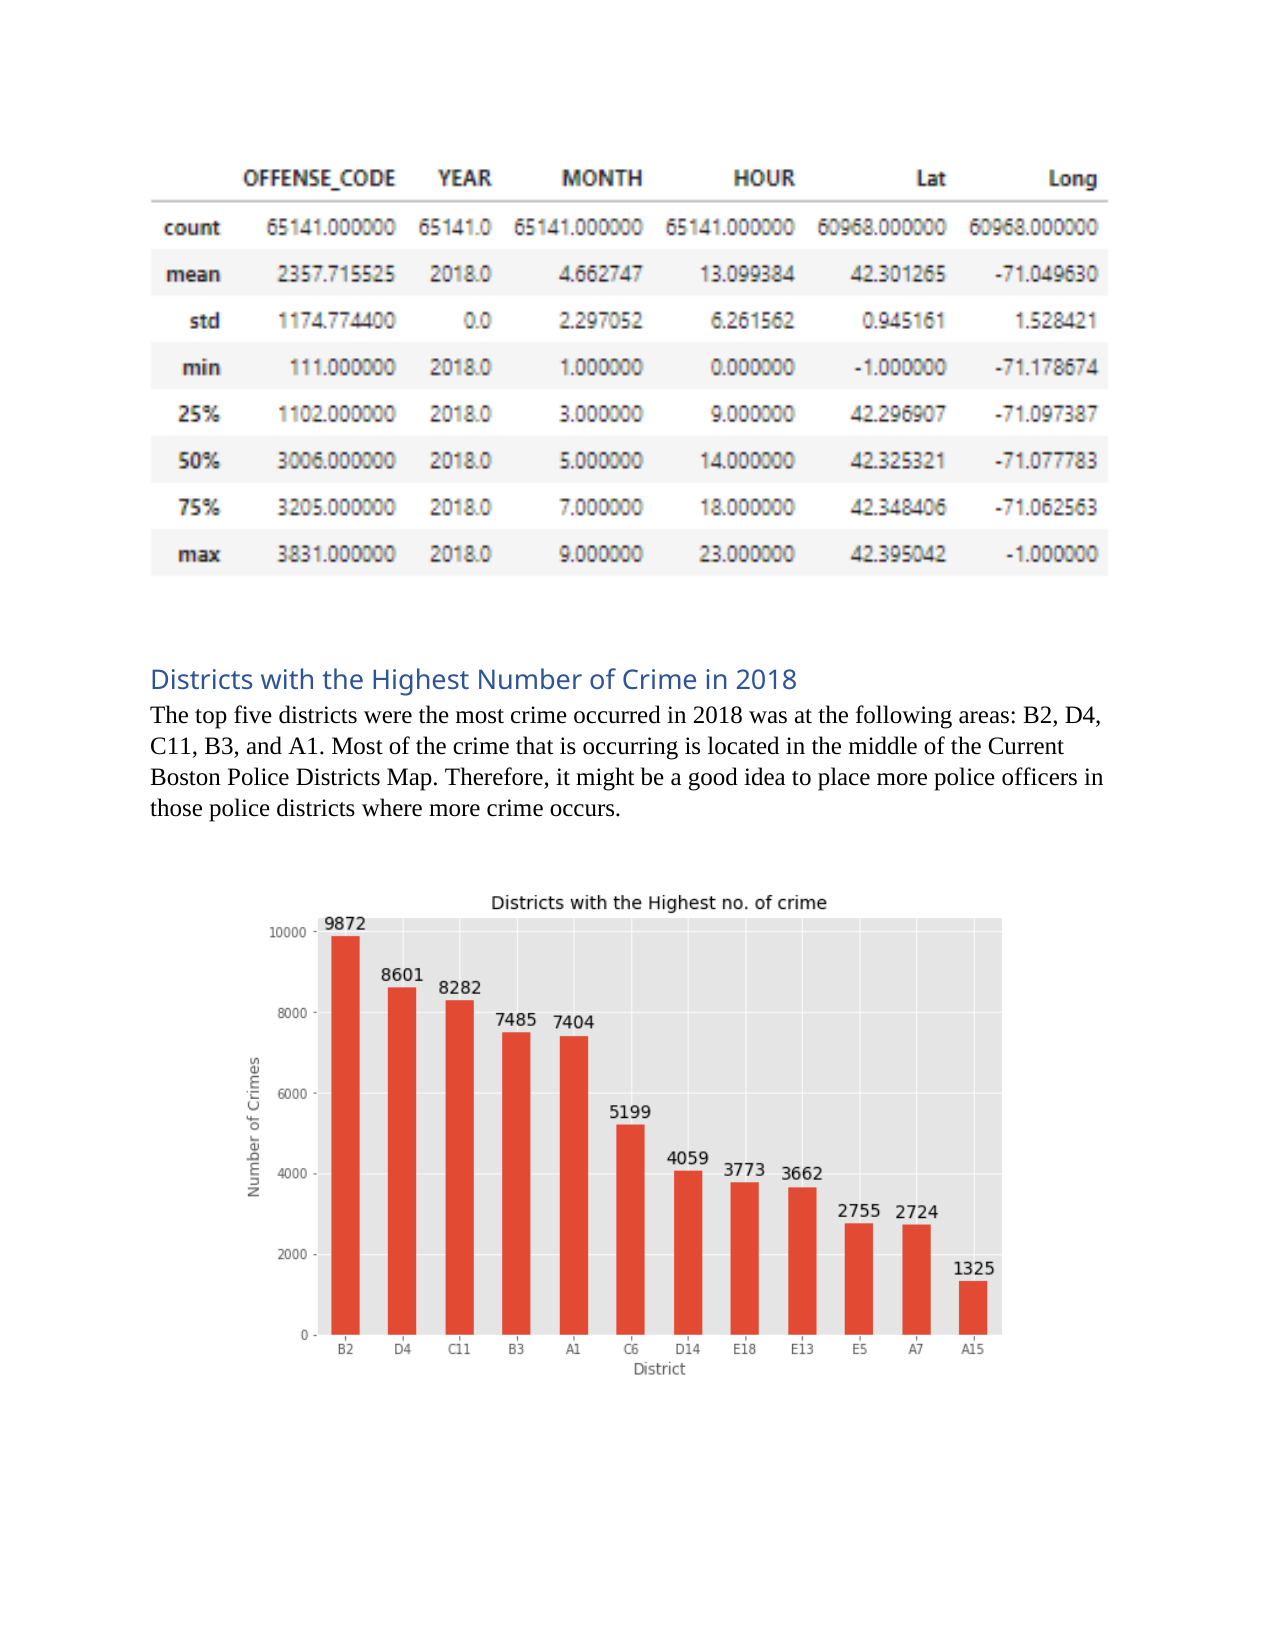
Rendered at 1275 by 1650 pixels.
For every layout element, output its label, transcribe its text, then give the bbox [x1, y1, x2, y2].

picture [231, 888, 1044, 1381]
text The top five districts were the most crime occurred in 2018 was at the following areas: B2, D4, C11, B3, and A1. Most of the crime that is occurring is located in the middle of the Current Boston Police Districts Map. Therefore, it might be a good idea to place more police officers in those police districts where more crime occurs. [150, 700, 1125, 822]
subtitle Districts with the Highest Number of Crime in 2018 [150, 660, 1125, 697]
picture [150, 150, 1125, 595]
